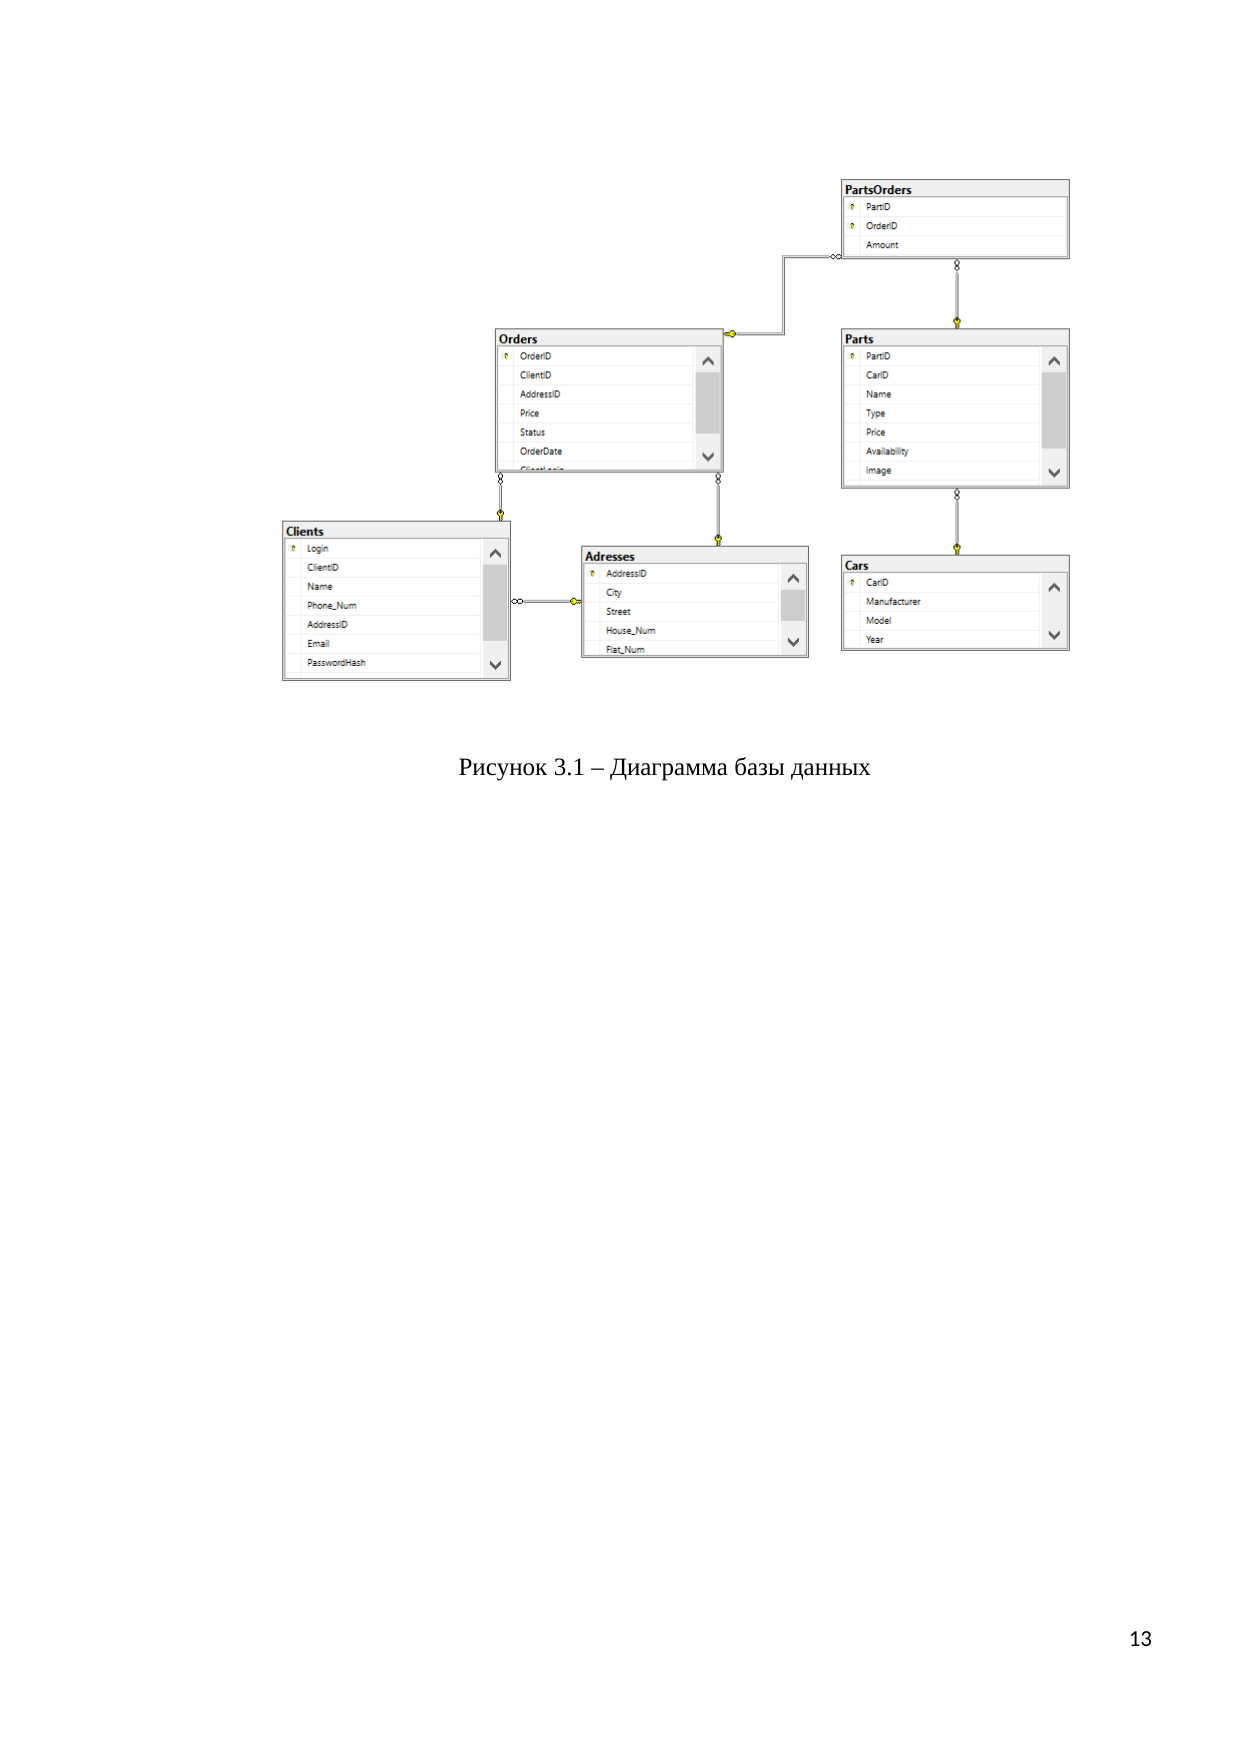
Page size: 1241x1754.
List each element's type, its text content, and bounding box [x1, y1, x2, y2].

picture [217, 118, 1112, 727]
text Рисунок 3.1 – Диаграмма базы данных [177, 752, 1152, 781]
